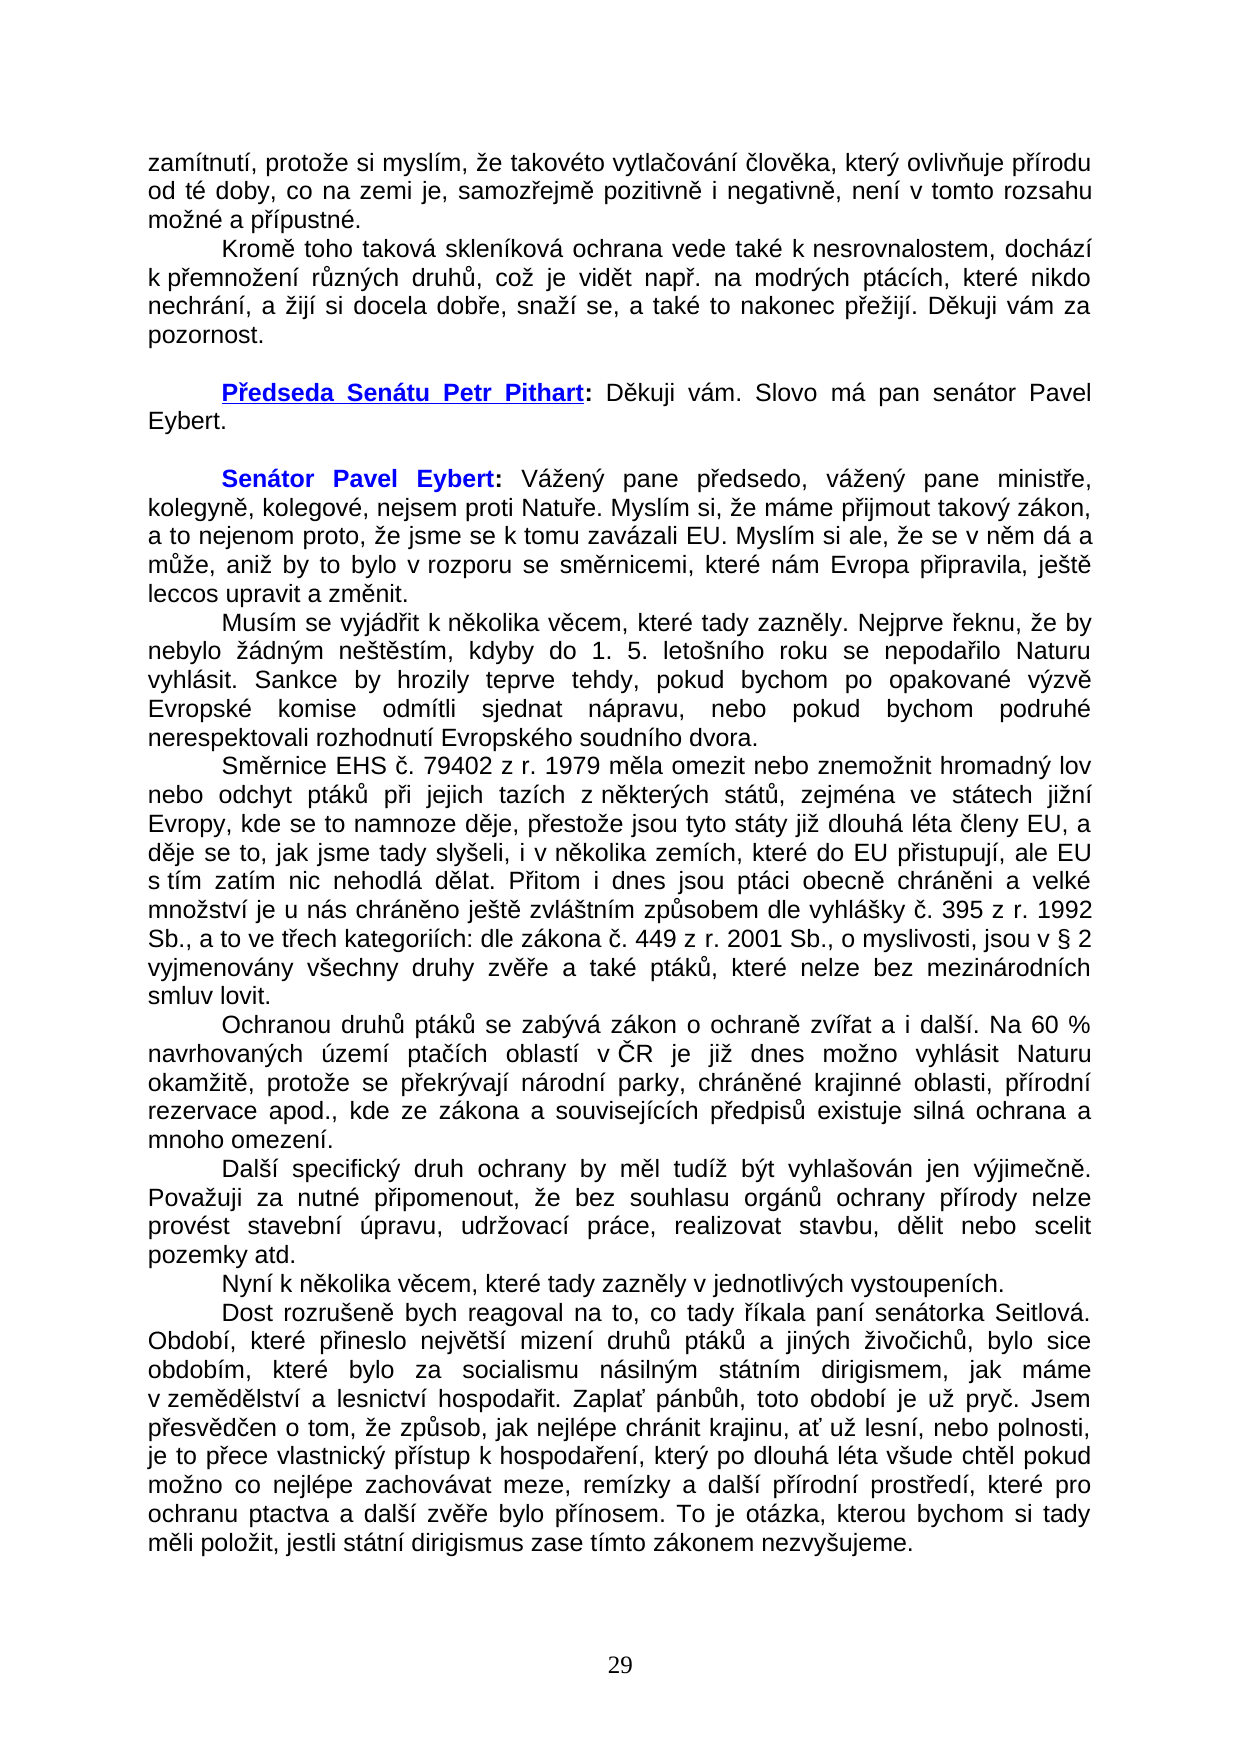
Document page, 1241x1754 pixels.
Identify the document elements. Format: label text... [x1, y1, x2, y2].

text Směrnice EHS č. 79402 z r. 1979 měla omezit nebo znemožnit hromadný lov nebo odchyt ptáků při jejich tazích z některých států, zejména ve státech jižní Evropy, kde se to namnoze děje, přestože jsou tyto státy již dlouhá léta členy EU, a děje se to, jak jsme tady slyšeli, i v několika zemích, které do EU přistupují, ale EU s tím zatím nic nehodlá dělat. Přitom i dnes jsou ptáci obecně chráněni a velké množství je u nás chráněno ještě zvláštním způsobem dle vyhlášky č. 395 z r. 1992 Sb., a to ve třech kategoriích: dle zákona č. 449 z r. 2001 Sb., o myslivosti, jsou v § 2 vyjmenovány všechny druhy zvěře a také ptáků, které nelze bez mezinárodních smluv lovit. [148, 751, 1093, 1010]
text Ochranou druhů ptáků se zabývá zákon o ochraně zvířat a i další. Na 60 % navrhovaných území ptačích oblastí v ČR je již dnes možno vyhlásit Naturu okamžitě, protože se překrývají národní parky, chráněné krajinné oblasti, přírodní rezervace apod., kde ze zákona a souvisejících předpisů existuje silná ochrana a mnoho omezení. [148, 1010, 1093, 1154]
text Senátor Pavel Eybert: Vážený pane předsedo, vážený pane ministře, kolegyně, kolegové, nejsem proti Natuře. Myslím si, že máme přijmout takový zákon, a to nejenom proto, že jsme se k tomu zavázali EU. Myslím si ale, že se v něm dá a může, aniž by to bylo v rozporu se směrnicemi, které nám Evropa připravila, ještě leccos upravit a změnit. [148, 464, 1093, 608]
text Kromě toho taková skleníková ochrana vede také k nesrovnalostem, dochází k přemnožení různých druhů, což je vidět např. na modrých ptácích, které nikdo nechrání, a žijí si docela dobře, snaží se, a také to nakonec přežijí. Děkuji vám za pozornost. [148, 234, 1093, 349]
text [148, 148, 1093, 234]
text Nyní k několika věcem, které tady zazněly v jednotlivých vystoupeních. [148, 1269, 1093, 1298]
text Předseda Senátu Petr Pithart: Děkuji vám. Slovo má pan senátor Pavel Eybert. [148, 378, 1093, 435]
text Musím se vyjádřit k několika věcem, které tady zazněly. Nejprve řeknu, že by nebylo žádným neštěstím, kdyby do 1. 5. letošního roku se nepodařilo Naturu vyhlásit. Sankce by hrozily teprve tehdy, pokud bychom po opakované výzvě Evropské komise odmítli sjednat nápravu, nebo pokud bychom podruhé nerespektovali rozhodnutí Evropského soudního dvora. [148, 608, 1093, 751]
text Další specifický druh ochrany by měl tudíž být vyhlašován jen výjimečně. Považuji za nutné připomenout, že bez souhlasu orgánů ochrany přírody nelze provést stavební úpravu, udržovací práce, realizovat stavbu, dělit nebo scelit pozemky atd. [148, 1154, 1093, 1269]
text Dost rozrušeně bych reagoval na to, co tady říkala paní senátorka Seitlová. Období, které přineslo největší mizení druhů ptáků a jiných živočichů, bylo sice obdobím, které bylo za socialismu násilným státním dirigismem, jak máme v zemědělství a lesnictví hospodařit. Zaplať pánbůh, toto období je už pryč. Jsem přesvědčen o tom, že způsob, jak nejlépe chránit krajinu, ať už lesní, nebo polnosti, je to přece vlastnický přístup k hospodaření, který po dlouhá léta všude chtěl pokud možno co nejlépe zachovávat meze, remízky a další přírodní prostředí, které pro ochranu ptactva a další zvěře bylo přínosem. To je otázka, kterou bychom si tady měli položit, jestli státní dirigismus zase tímto zákonem nezvyšujeme. [148, 1298, 1093, 1556]
